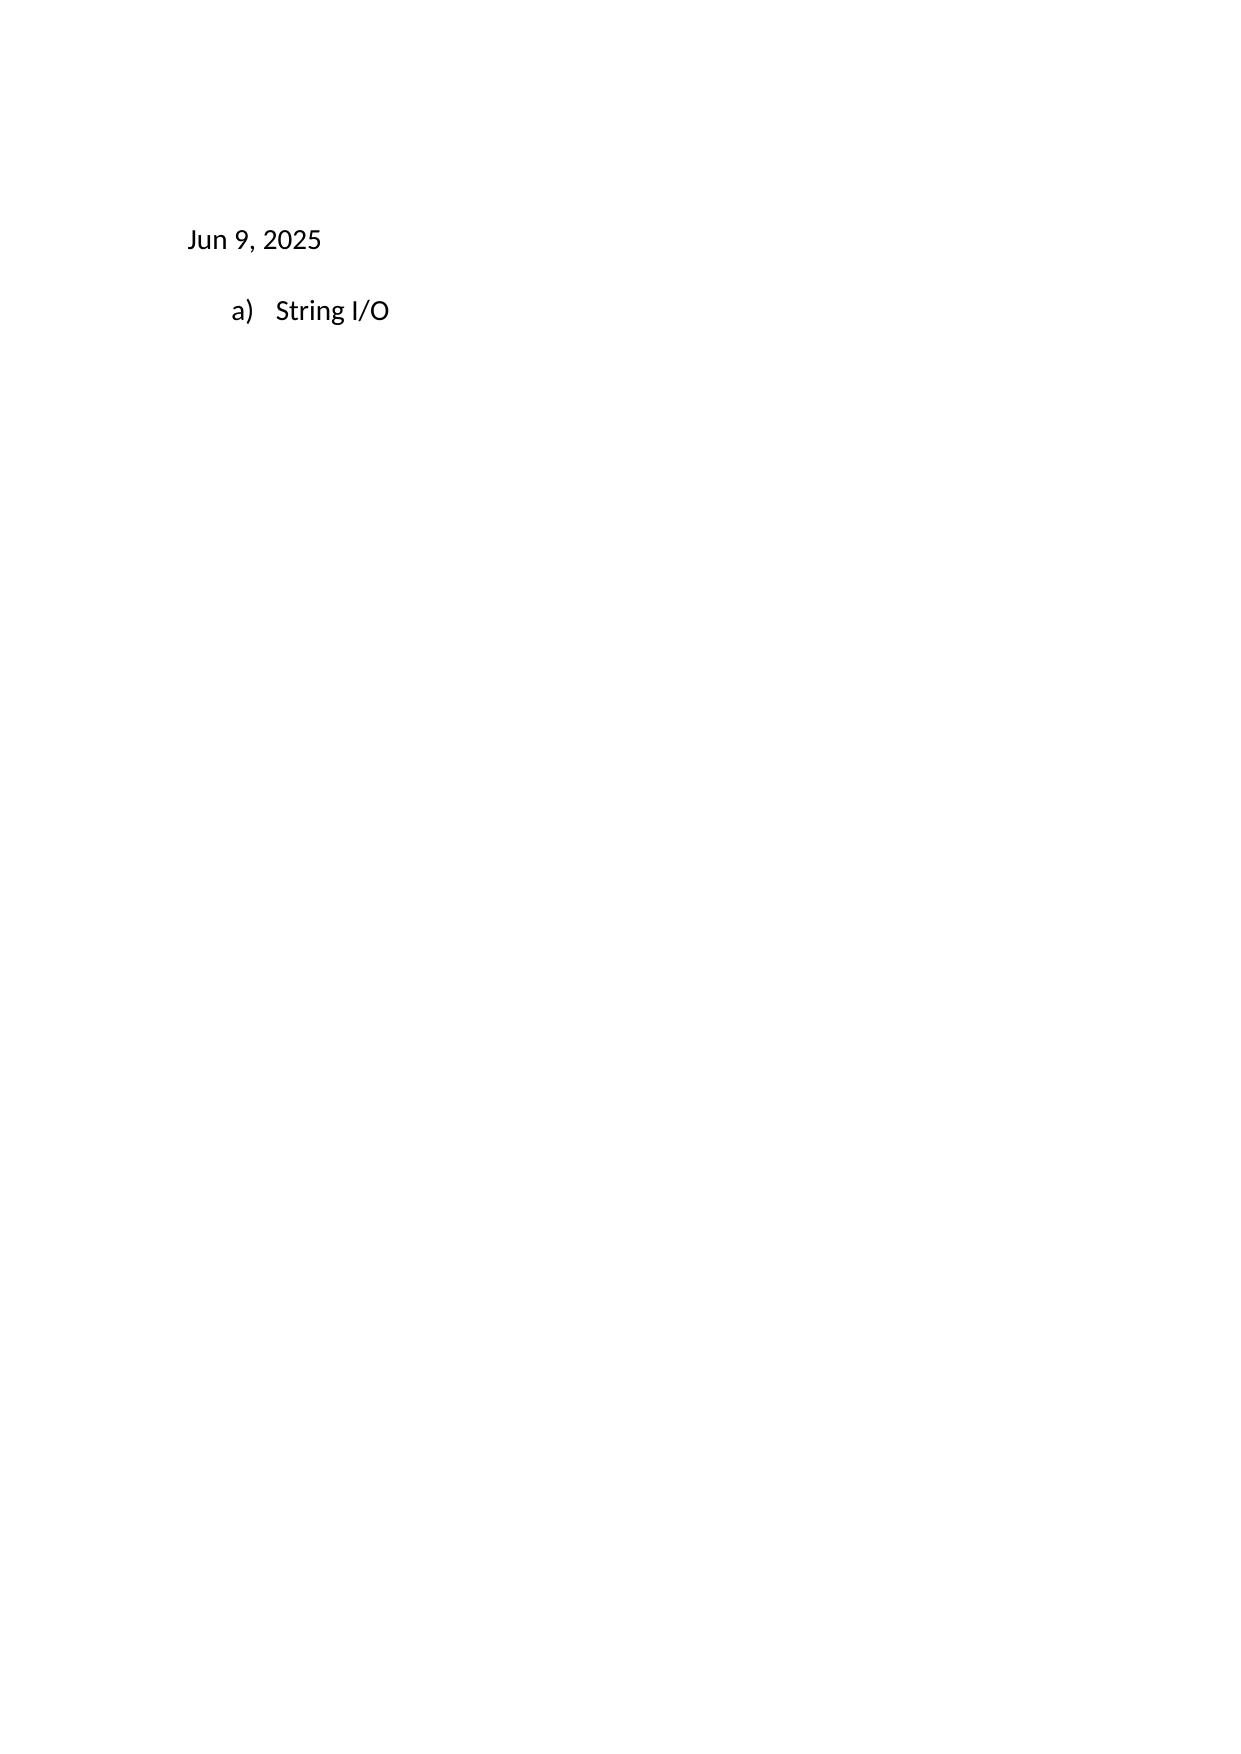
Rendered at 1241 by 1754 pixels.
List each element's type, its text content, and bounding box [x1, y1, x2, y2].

list String I/O [231, 292, 1053, 328]
list Jun 9, 2025 [187, 221, 1053, 257]
